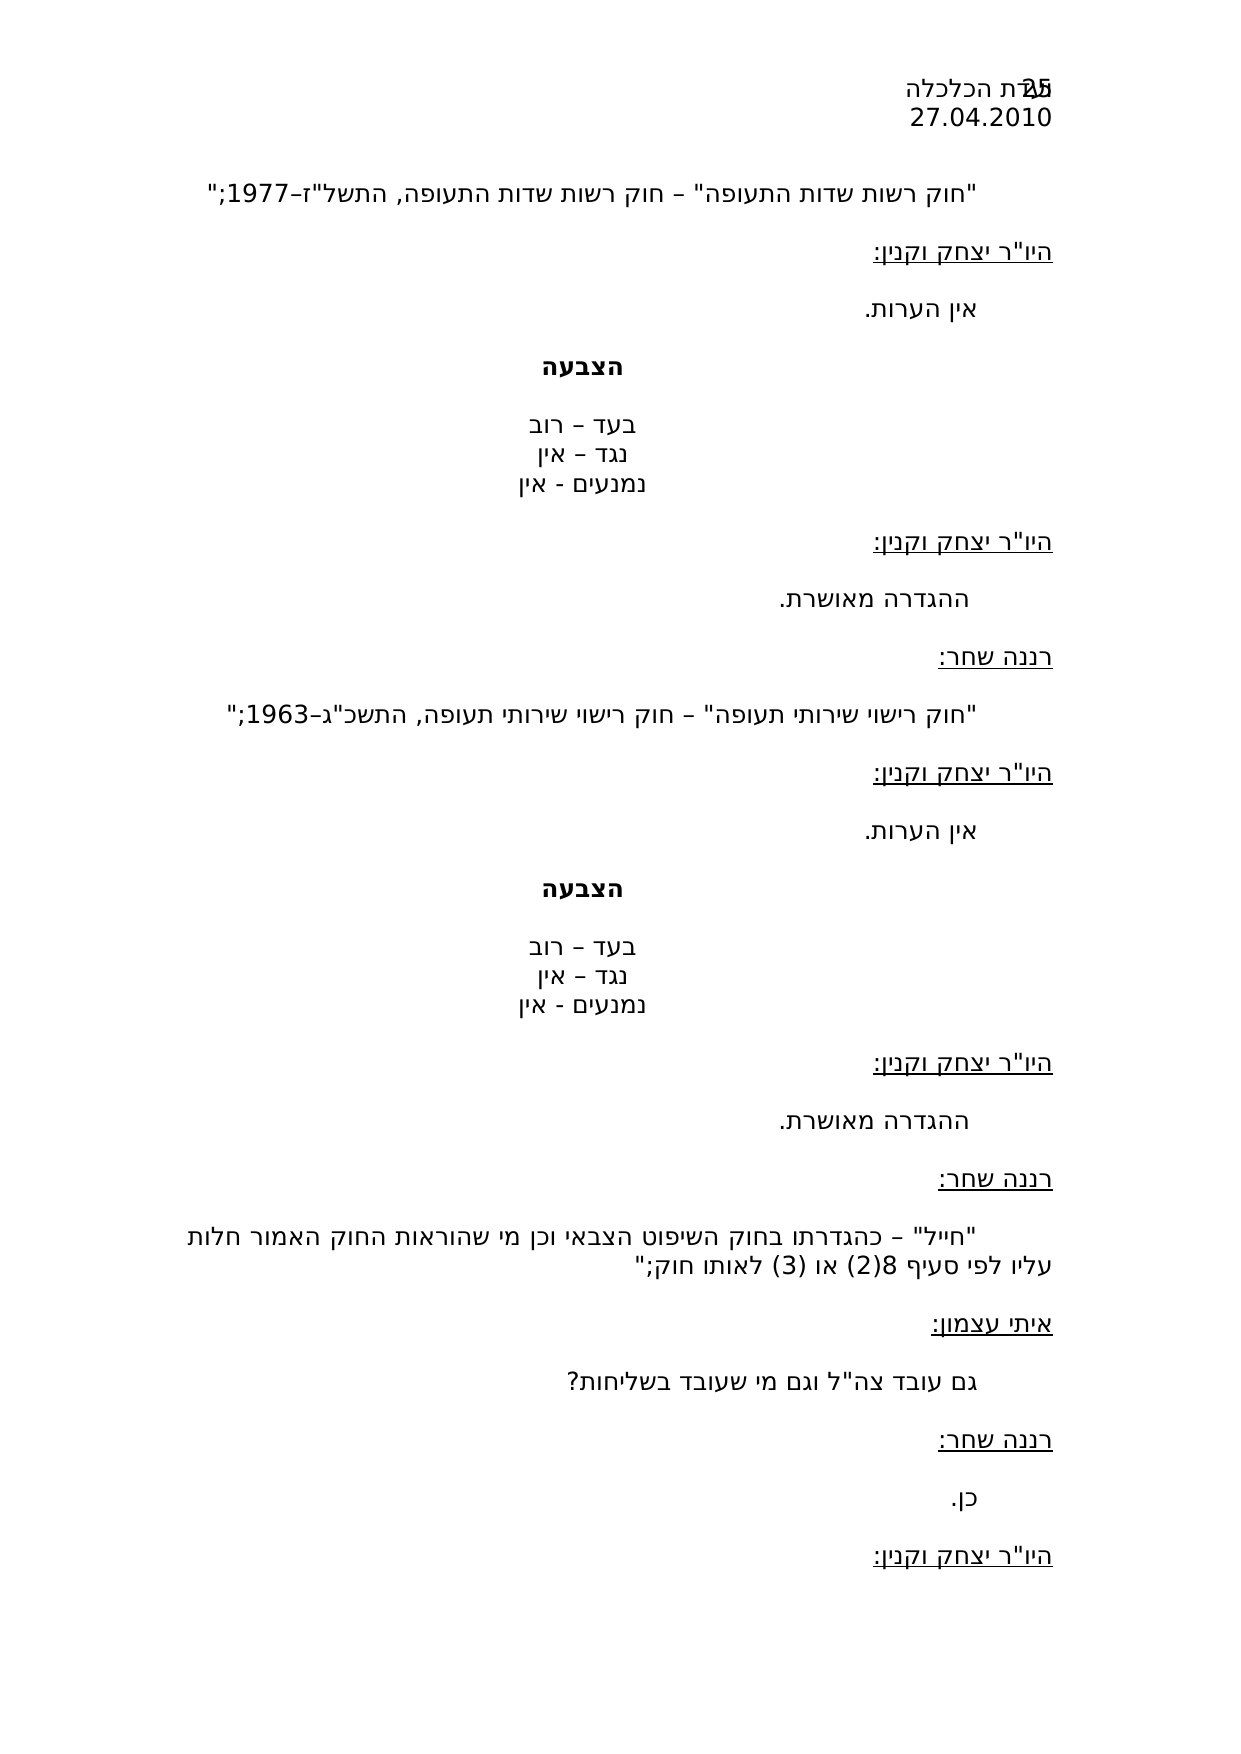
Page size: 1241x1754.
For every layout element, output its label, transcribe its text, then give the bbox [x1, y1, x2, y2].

text נמנעים - אין [187, 469, 1053, 498]
text איתי עצמון: [187, 1309, 1053, 1338]
text "חייל" – כהגדרתו בחוק השיפוט הצבאי וכן מי שהוראות החוק האמור חלות עליו לפי סעיף 8(2) או (3) לאותו חוק;" [187, 1222, 1053, 1280]
text ההגדרה מאושרת. [187, 584, 1053, 614]
text בעד – רוב [187, 932, 1053, 961]
text רננה שחר: [187, 1425, 1053, 1454]
text היו"ר יצחק וקנין: [187, 527, 1053, 556]
text ההגדרה מאושרת. [187, 1106, 1053, 1135]
text בעד – רוב [187, 410, 1053, 439]
text היו"ר יצחק וקנין: [187, 1541, 1053, 1570]
text הצבעה [187, 352, 1053, 382]
text כן. [187, 1483, 1053, 1512]
text אין הערות. [187, 816, 1053, 845]
text גם עובד צה"ל וגם מי שעובד בשליחות? [187, 1367, 1053, 1396]
text רננה שחר: [187, 1164, 1053, 1193]
text "חוק רשות שדות התעופה" – חוק רשות שדות התעופה, התשל"ז–1977‏;" [187, 179, 1053, 208]
text היו"ר יצחק וקנין: [187, 758, 1053, 787]
text "חוק רישוי שירותי תעופה" – חוק רישוי שירותי תעופה, התשכ"ג–1963‏;" [187, 700, 1053, 729]
text נגד – אין [187, 439, 1053, 469]
text רננה שחר: [187, 642, 1053, 672]
text נמנעים - אין [187, 990, 1053, 1019]
text הצבעה [187, 874, 1053, 903]
text היו"ר יצחק וקנין: [187, 237, 1053, 266]
text היו"ר יצחק וקנין: [187, 1048, 1053, 1077]
text נגד – אין [187, 961, 1053, 990]
text אין הערות. [187, 294, 1053, 324]
